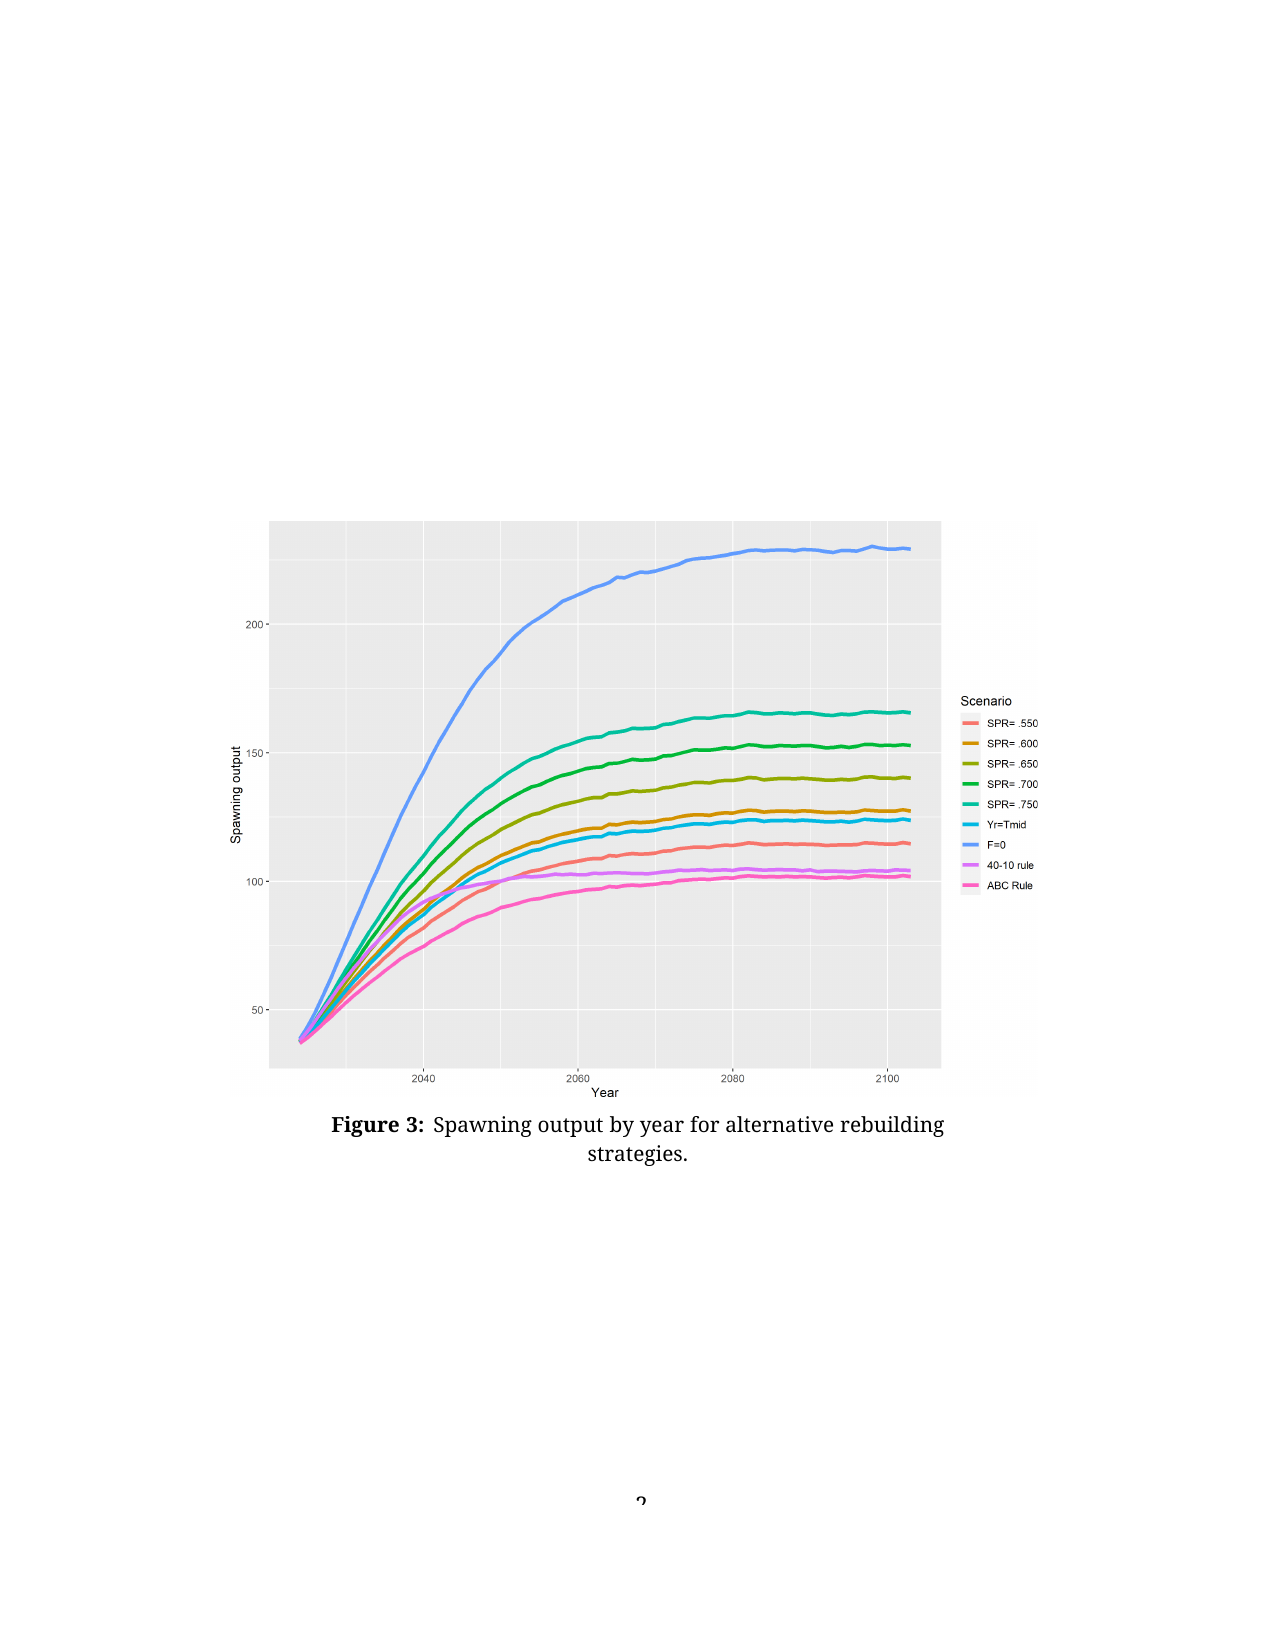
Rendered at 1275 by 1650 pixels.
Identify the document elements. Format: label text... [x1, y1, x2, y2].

text Figure 3: Spawning output by year for alternative rebuilding strategies. [303, 1110, 972, 1167]
picture [230, 521, 1038, 1097]
